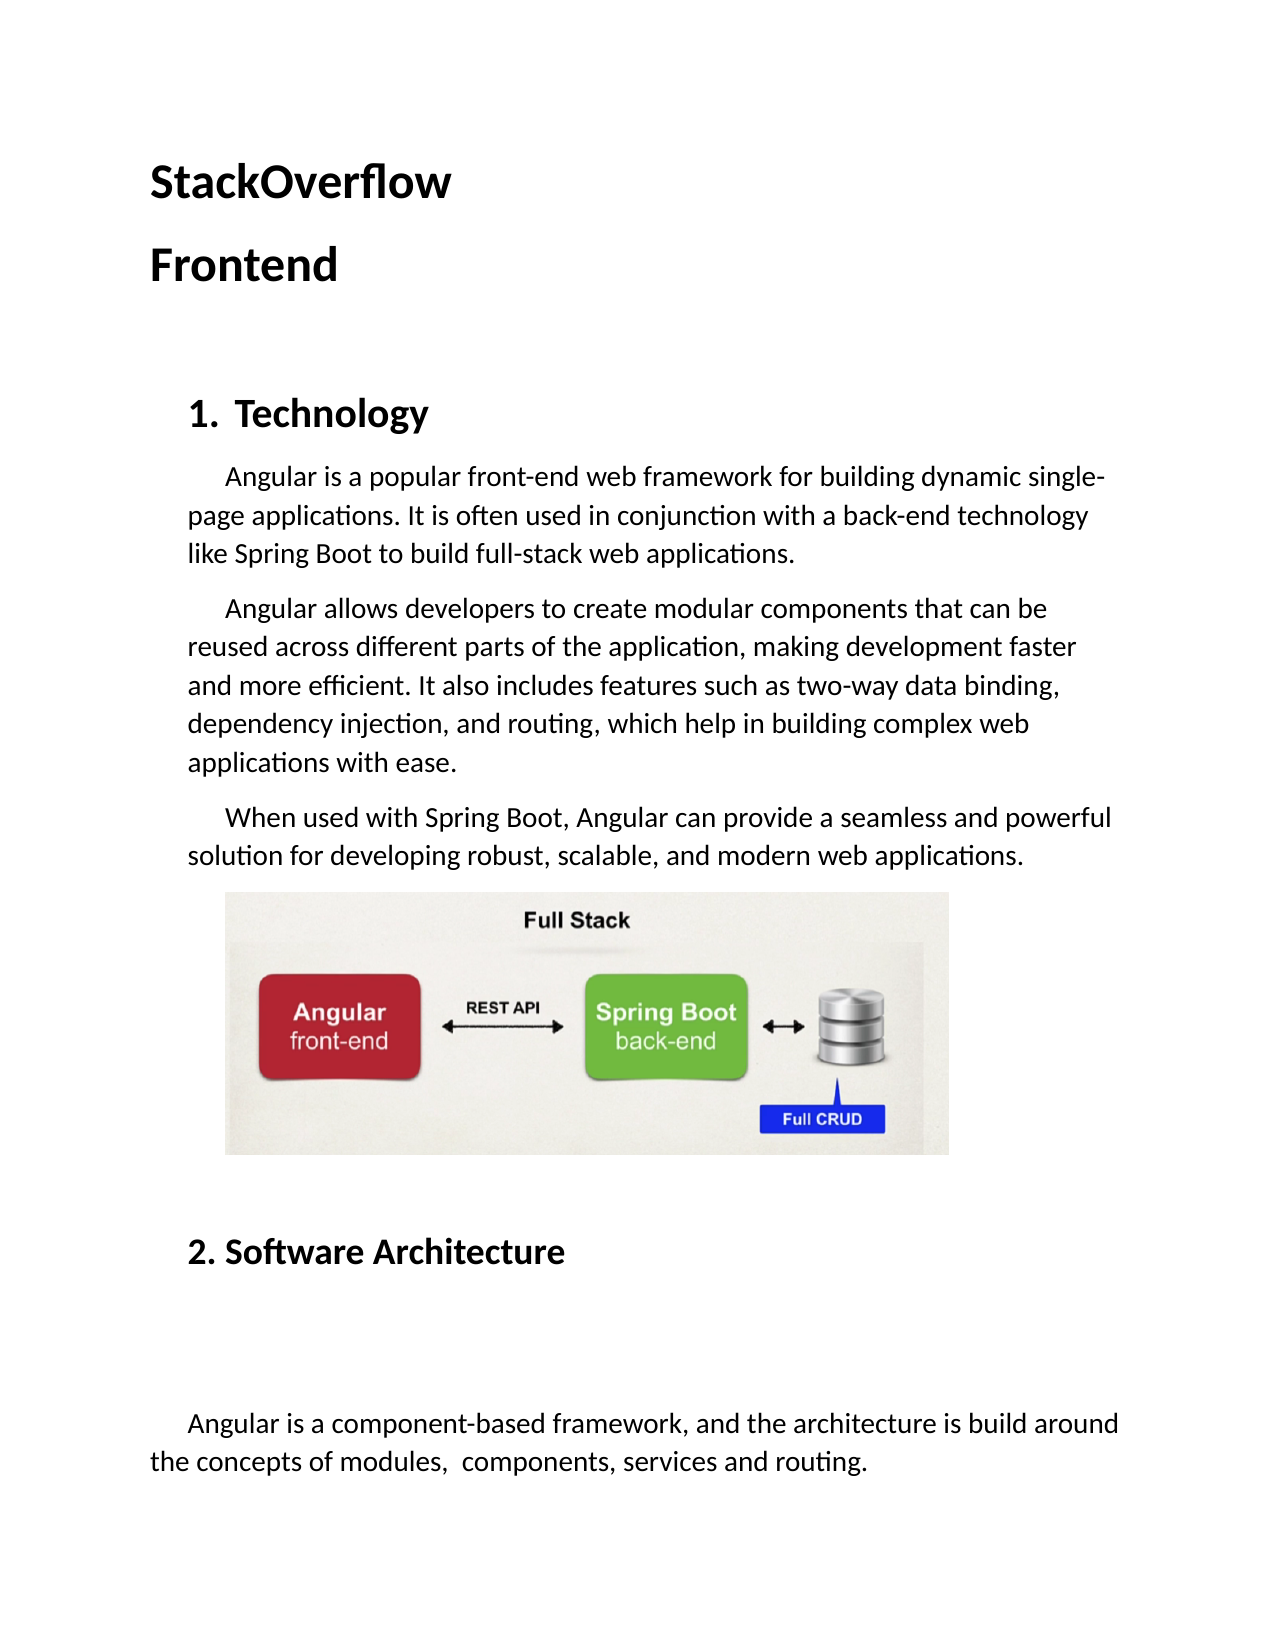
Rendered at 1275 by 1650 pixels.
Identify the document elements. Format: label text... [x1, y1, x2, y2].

text When used with Spring Boot, Angular can provide a seamless and powerful solution for developing robust, scalable, and modern web applications. [187, 799, 1125, 873]
list Technology [187, 387, 1125, 437]
text Angular is a popular front-end web framework for building dynamic single-page applications. It is often used in conjunction with a back-end technology like Spring Boot to build full-stack web applications. [187, 458, 1125, 571]
text Angular is a component-based framework, and the architecture is build around the concepts of modules, components, services and routing. [150, 1405, 1125, 1479]
list Software Architecture [187, 1228, 1125, 1274]
text Frontend [150, 232, 1125, 293]
text StackOverflow [150, 150, 1125, 211]
text Angular allows developers to create modular components that can be reused across different parts of the application, making development faster and more efficient. It also includes features such as two-way data binding, dependency injection, and routing, which help in building complex web applications with ease. [187, 590, 1125, 779]
picture [225, 892, 949, 1155]
